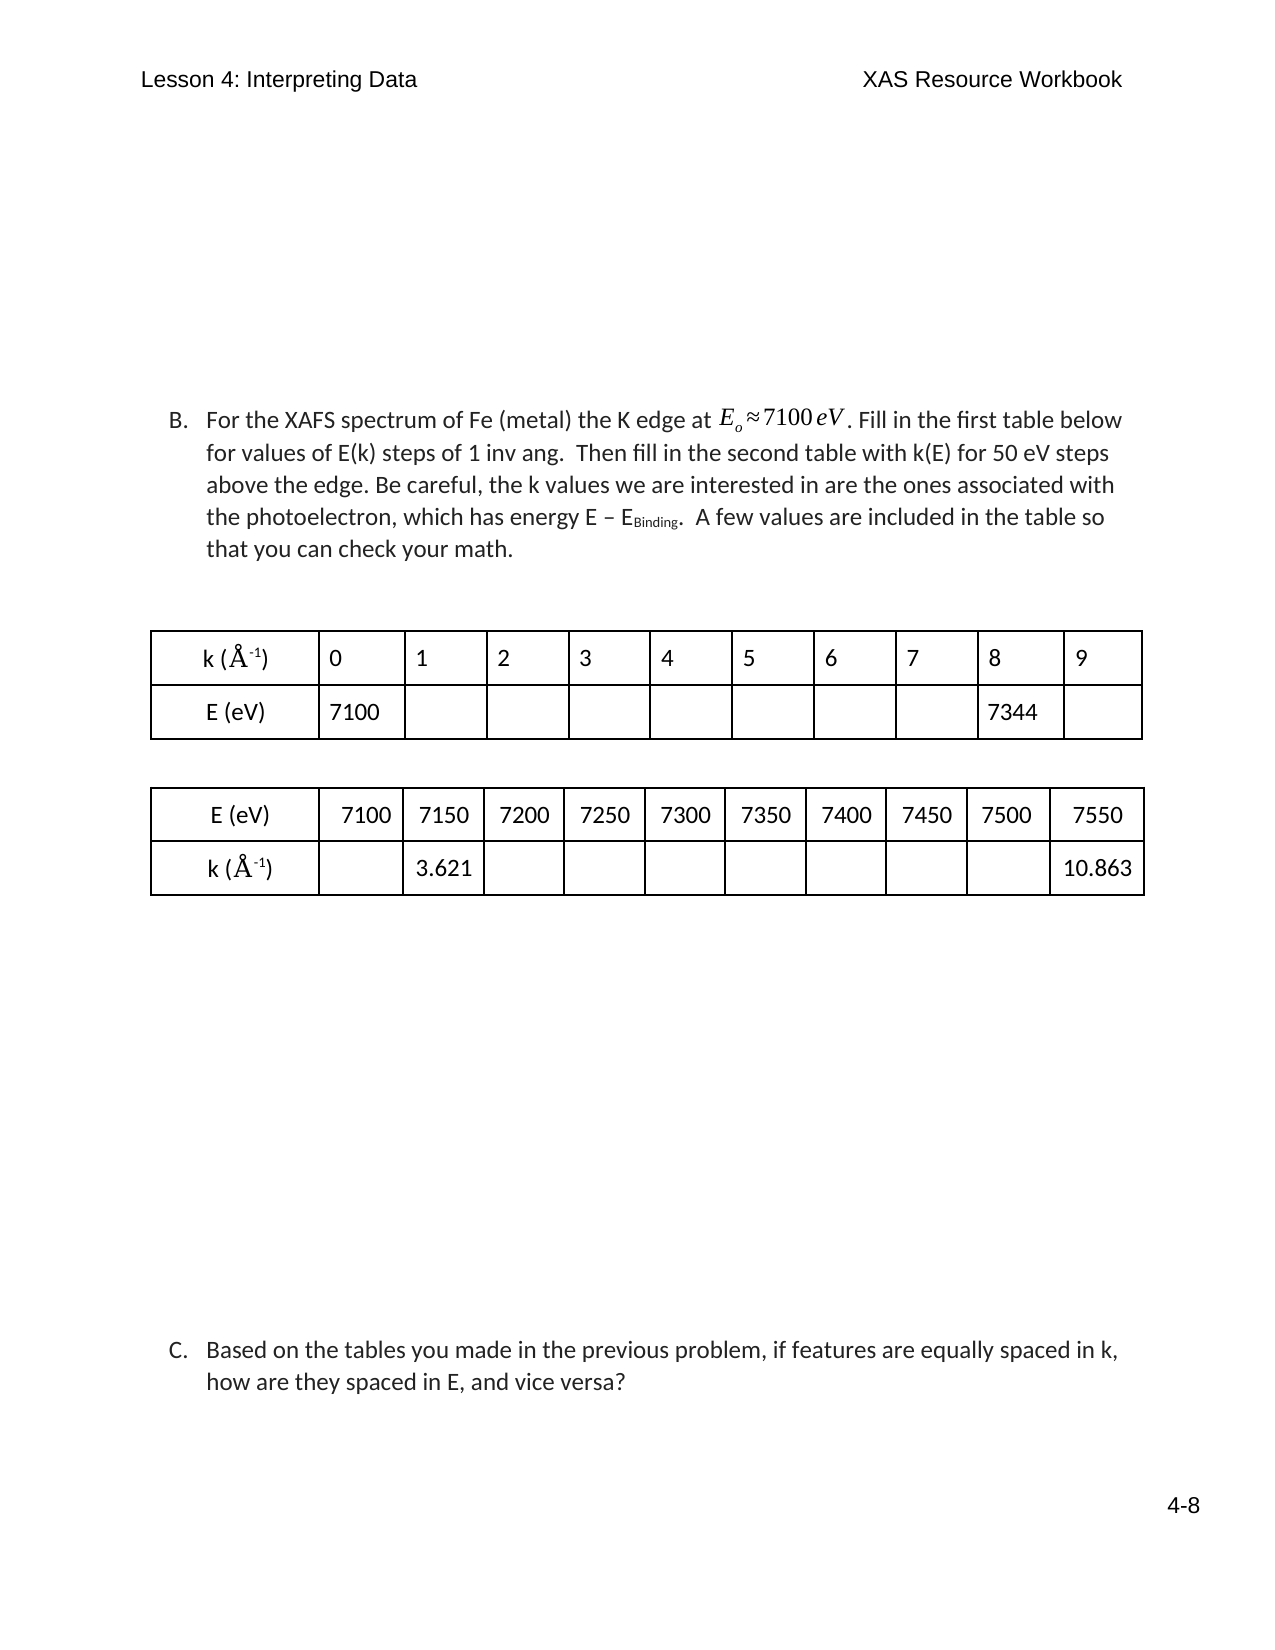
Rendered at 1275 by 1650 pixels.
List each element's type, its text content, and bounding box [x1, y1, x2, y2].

table_header 7 [897, 632, 977, 684]
table_cell [320, 842, 402, 894]
table_header k (Å-1) [152, 632, 318, 684]
table_cell 10.863 [1051, 842, 1143, 894]
table_cell E (eV) [152, 686, 318, 737]
table_header E (eV) [152, 789, 318, 840]
table_cell [646, 842, 724, 894]
table_cell [570, 686, 649, 737]
table_cell 7100 [320, 686, 404, 737]
table_header 7550 [1051, 789, 1143, 840]
table_header 7500 [968, 789, 1049, 840]
table_cell k (Å-1) [152, 842, 318, 894]
table_cell [485, 842, 563, 894]
table_cell [815, 686, 895, 737]
list For the XAFS spectrum of Fe (metal) the K edge at . Fill in the first table below for values of E(k) steps of 1 inv ang. Then fill in the second table with k(E) for 50 eV steps above the edge. Be careful, the k values we are interested in are the ones associated with the photoelectron, which has energy E – EBinding. A few values are included in the table so that you can check your math. [169, 404, 1125, 563]
table_header 9 [1065, 632, 1141, 684]
table_header 1 [406, 632, 486, 684]
table_cell 3.621 [404, 842, 483, 894]
table_header 7350 [726, 789, 805, 840]
table_header 7400 [807, 789, 885, 840]
table_header 2 [488, 632, 568, 684]
table_header 7450 [887, 789, 966, 840]
table_cell [1065, 686, 1141, 737]
table_cell [968, 842, 1049, 894]
table_cell [726, 842, 805, 894]
list Based on the tables you made in the previous problem, if features are equally spaced in k, how are they spaced in E, and vice versa? [169, 1334, 1125, 1396]
table_header 6 [815, 632, 895, 684]
table_header 7200 [485, 789, 563, 840]
table_header 3 [570, 632, 649, 684]
table_cell 7344 [979, 686, 1063, 737]
table_cell [807, 842, 885, 894]
table_header 5 [733, 632, 813, 684]
table_cell [897, 686, 977, 737]
table_header 0 [320, 632, 404, 684]
table_header 4 [651, 632, 731, 684]
table_header 8 [979, 632, 1063, 684]
table_cell [887, 842, 966, 894]
table_header 7100 [320, 789, 402, 840]
table_cell [406, 686, 486, 737]
table_header 7250 [565, 789, 644, 840]
table_header 7300 [646, 789, 724, 840]
table_cell [733, 686, 813, 737]
table_header 7150 [404, 789, 483, 840]
table_cell [651, 686, 731, 737]
table_cell [565, 842, 644, 894]
table_cell [488, 686, 568, 737]
